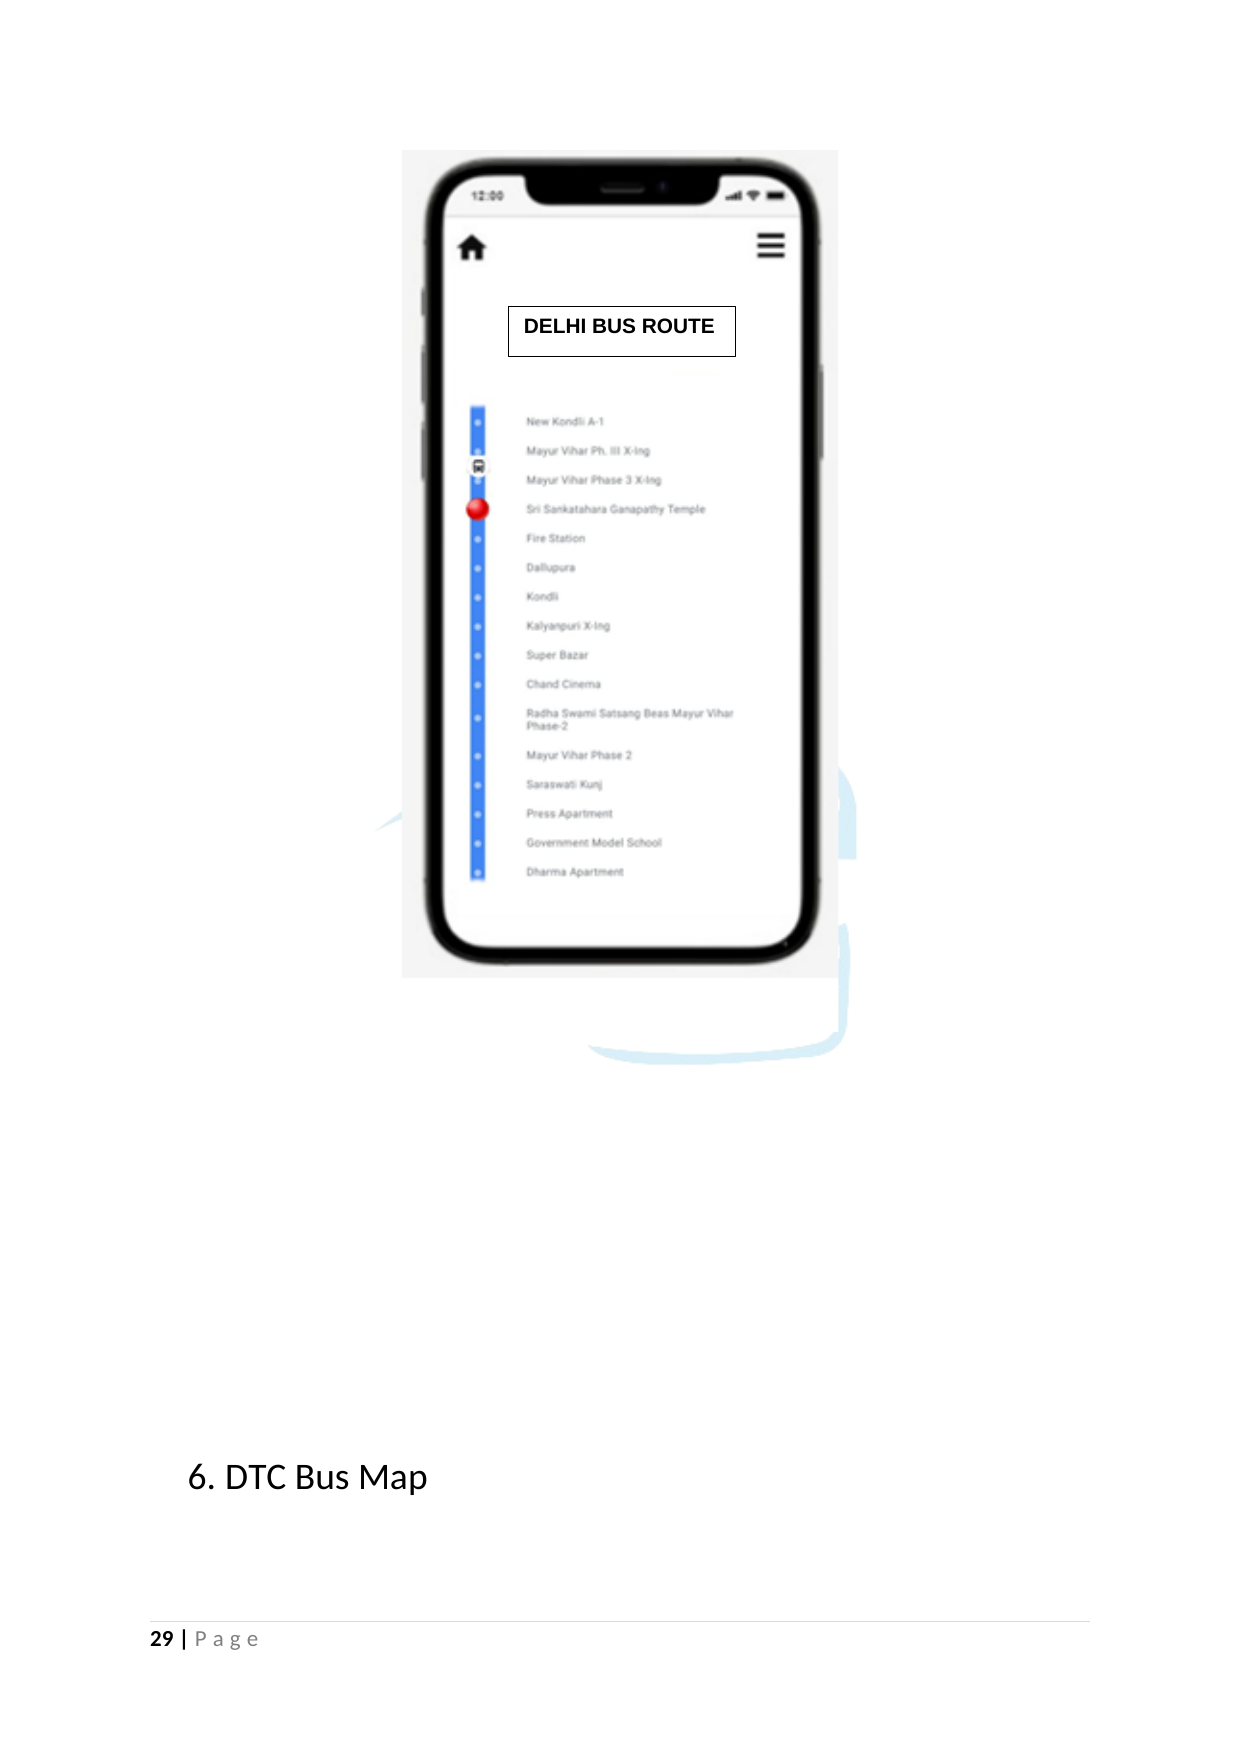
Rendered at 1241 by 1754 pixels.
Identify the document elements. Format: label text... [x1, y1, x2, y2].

list DTC Bus Map [187, 1453, 1090, 1499]
picture [401, 150, 839, 1032]
